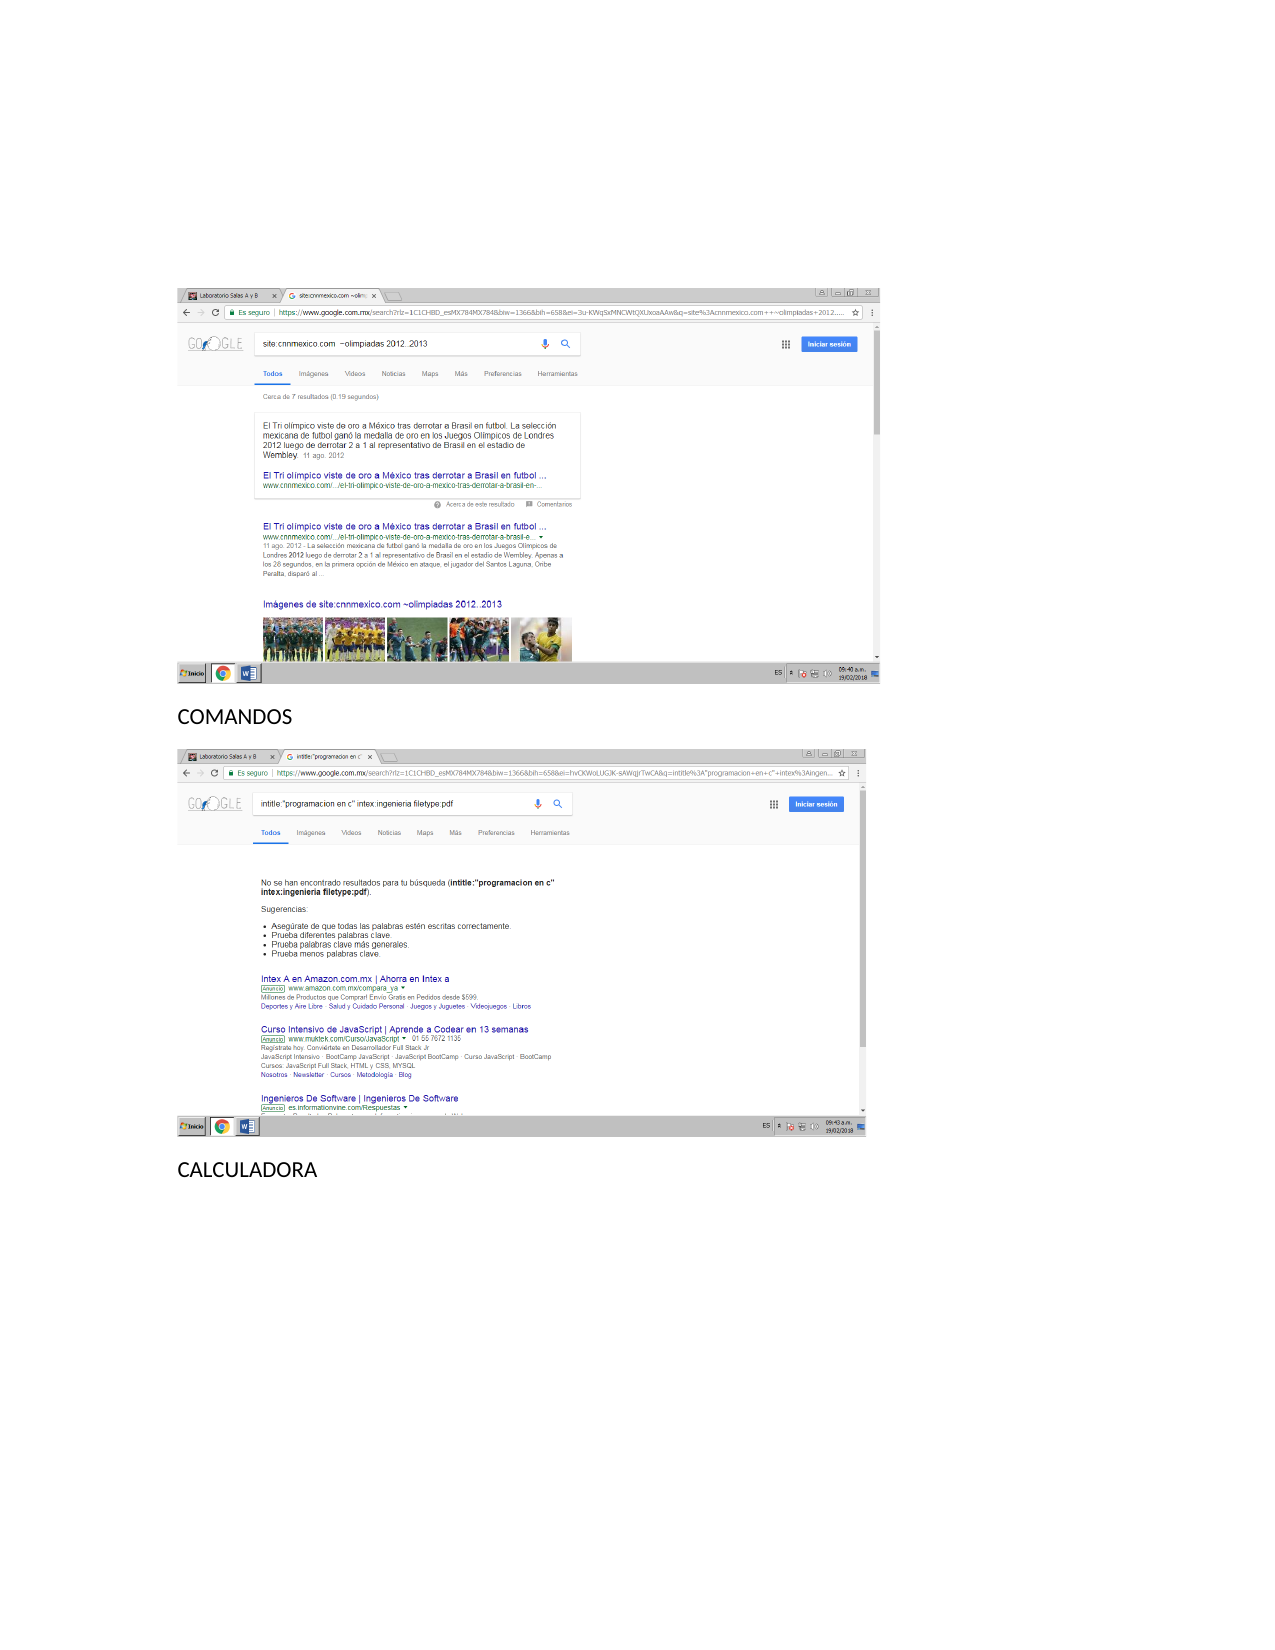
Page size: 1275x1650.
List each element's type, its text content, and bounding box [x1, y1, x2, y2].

picture [177, 288, 881, 684]
text CALCULADORA [177, 1156, 1098, 1183]
picture [177, 749, 867, 1137]
text COMANDOS [177, 702, 1098, 730]
